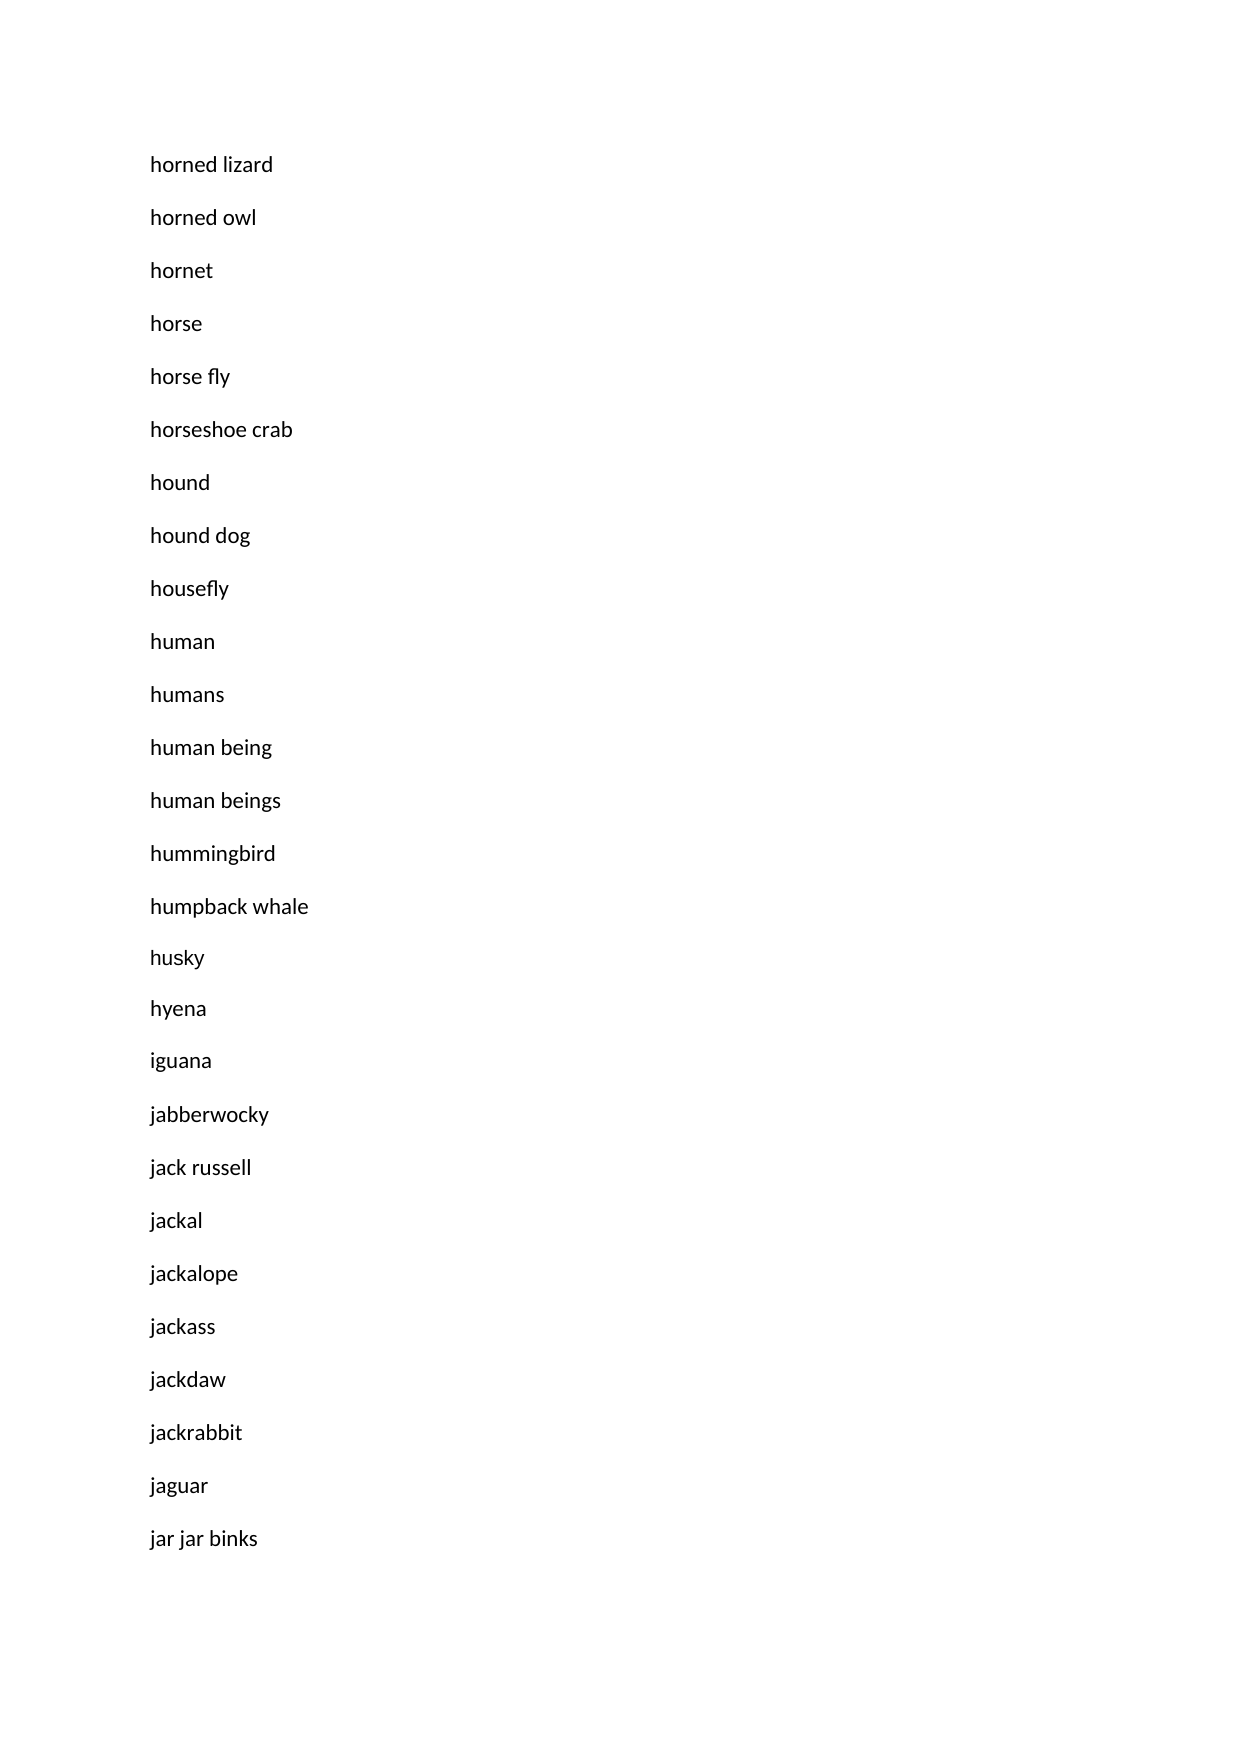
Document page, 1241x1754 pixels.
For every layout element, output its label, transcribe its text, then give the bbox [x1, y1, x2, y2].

text jack russell [150, 1153, 1090, 1181]
text iguana [150, 1047, 1090, 1075]
text humpback whale [150, 892, 1090, 920]
text husky [150, 945, 1090, 969]
text human beings [150, 786, 1090, 814]
text hound dog [150, 521, 1090, 549]
text jackal [150, 1206, 1090, 1234]
text horse fly [150, 362, 1090, 390]
text hornet [150, 256, 1090, 284]
text jackrabbit [150, 1418, 1090, 1446]
text jar jar binks [150, 1524, 1090, 1552]
text humans [150, 680, 1090, 708]
text horned lizard [150, 150, 1090, 178]
text jackalope [150, 1259, 1090, 1287]
text jaguar [150, 1471, 1090, 1499]
text human [150, 627, 1090, 655]
text hyena [150, 994, 1090, 1022]
text housefly [150, 574, 1090, 602]
text hound [150, 468, 1090, 496]
text hummingbird [150, 839, 1090, 867]
text jackdaw [150, 1365, 1090, 1393]
text jabberwocky [150, 1100, 1090, 1128]
text horned owl [150, 203, 1090, 231]
text jackass [150, 1312, 1090, 1340]
text horseshoe crab [150, 415, 1090, 443]
text horse [150, 309, 1090, 337]
text human being [150, 733, 1090, 761]
